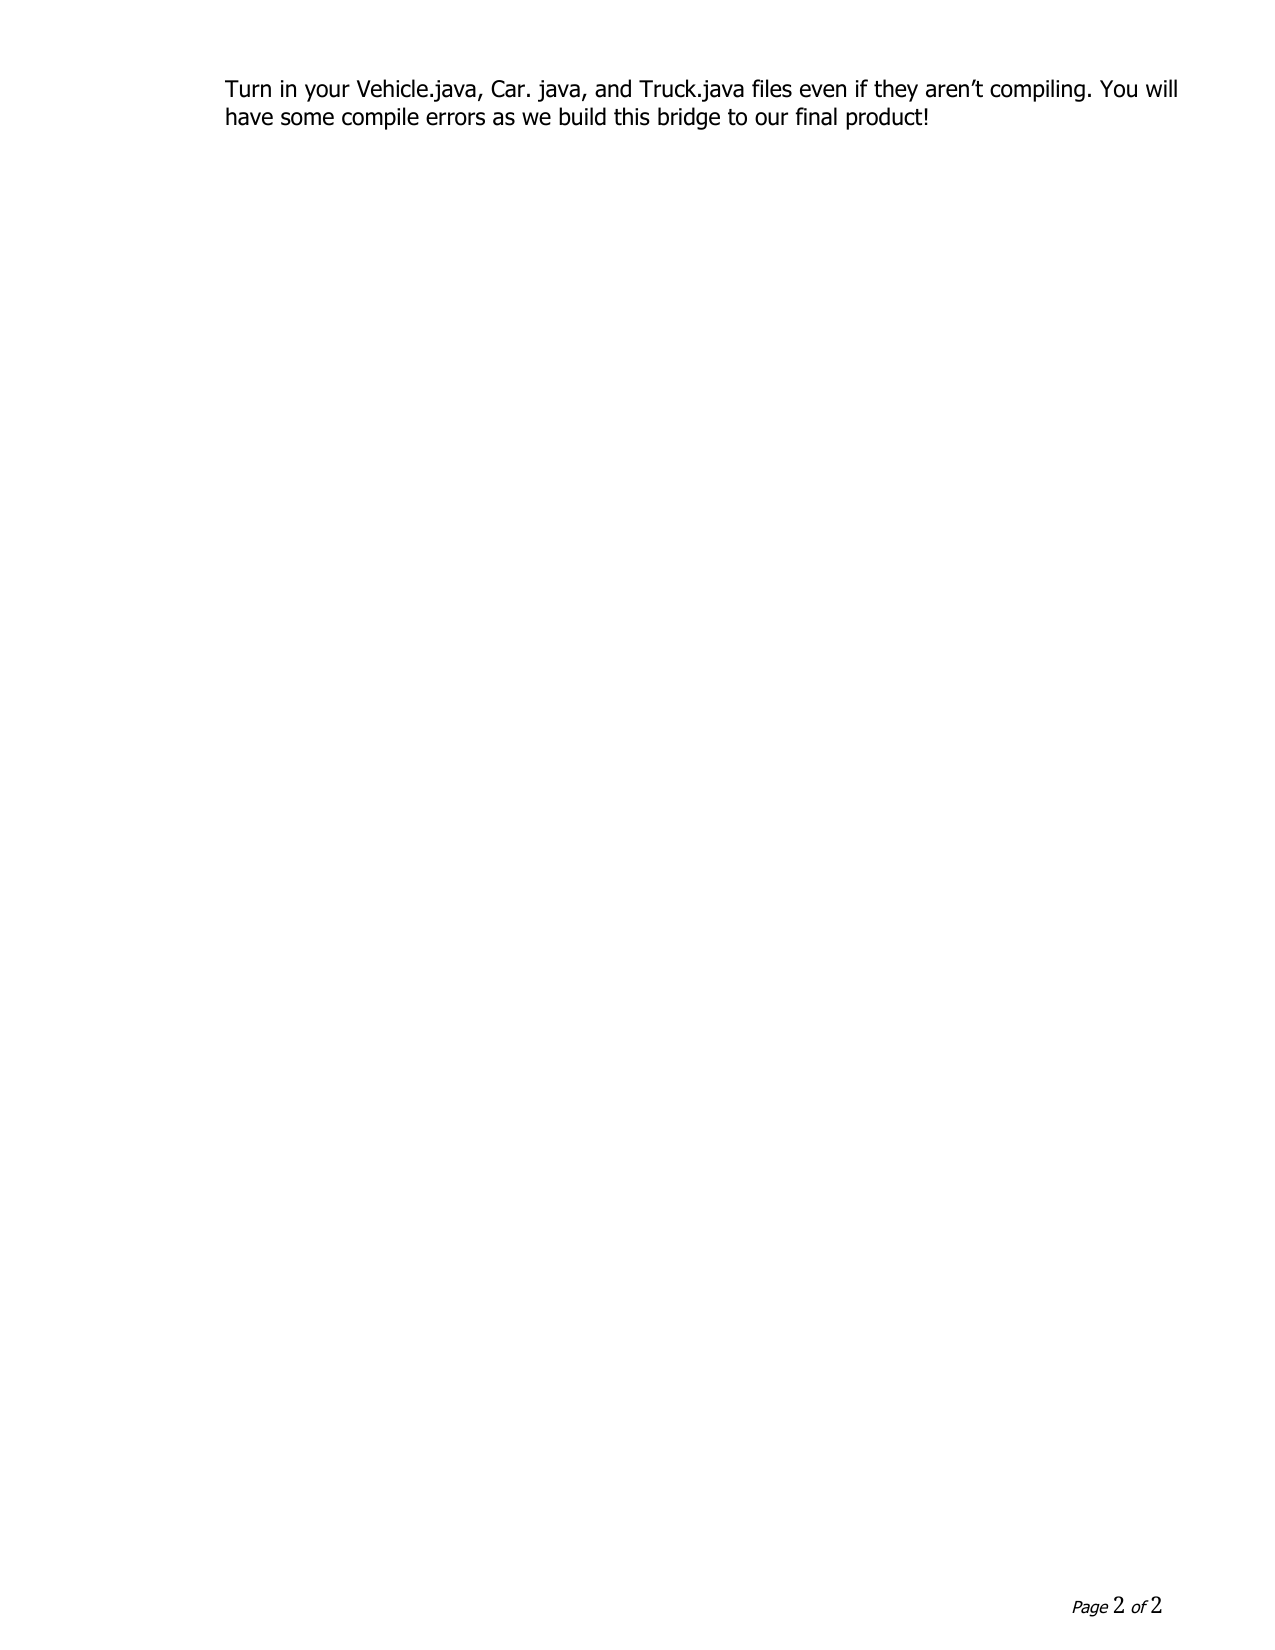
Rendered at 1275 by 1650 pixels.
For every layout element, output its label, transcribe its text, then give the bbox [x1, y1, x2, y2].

text Turn in your Vehicle.java, Car. java, and Truck.java files even if they aren’t compiling. You will have some compile errors as we build this bridge to our final product! [225, 75, 1200, 130]
